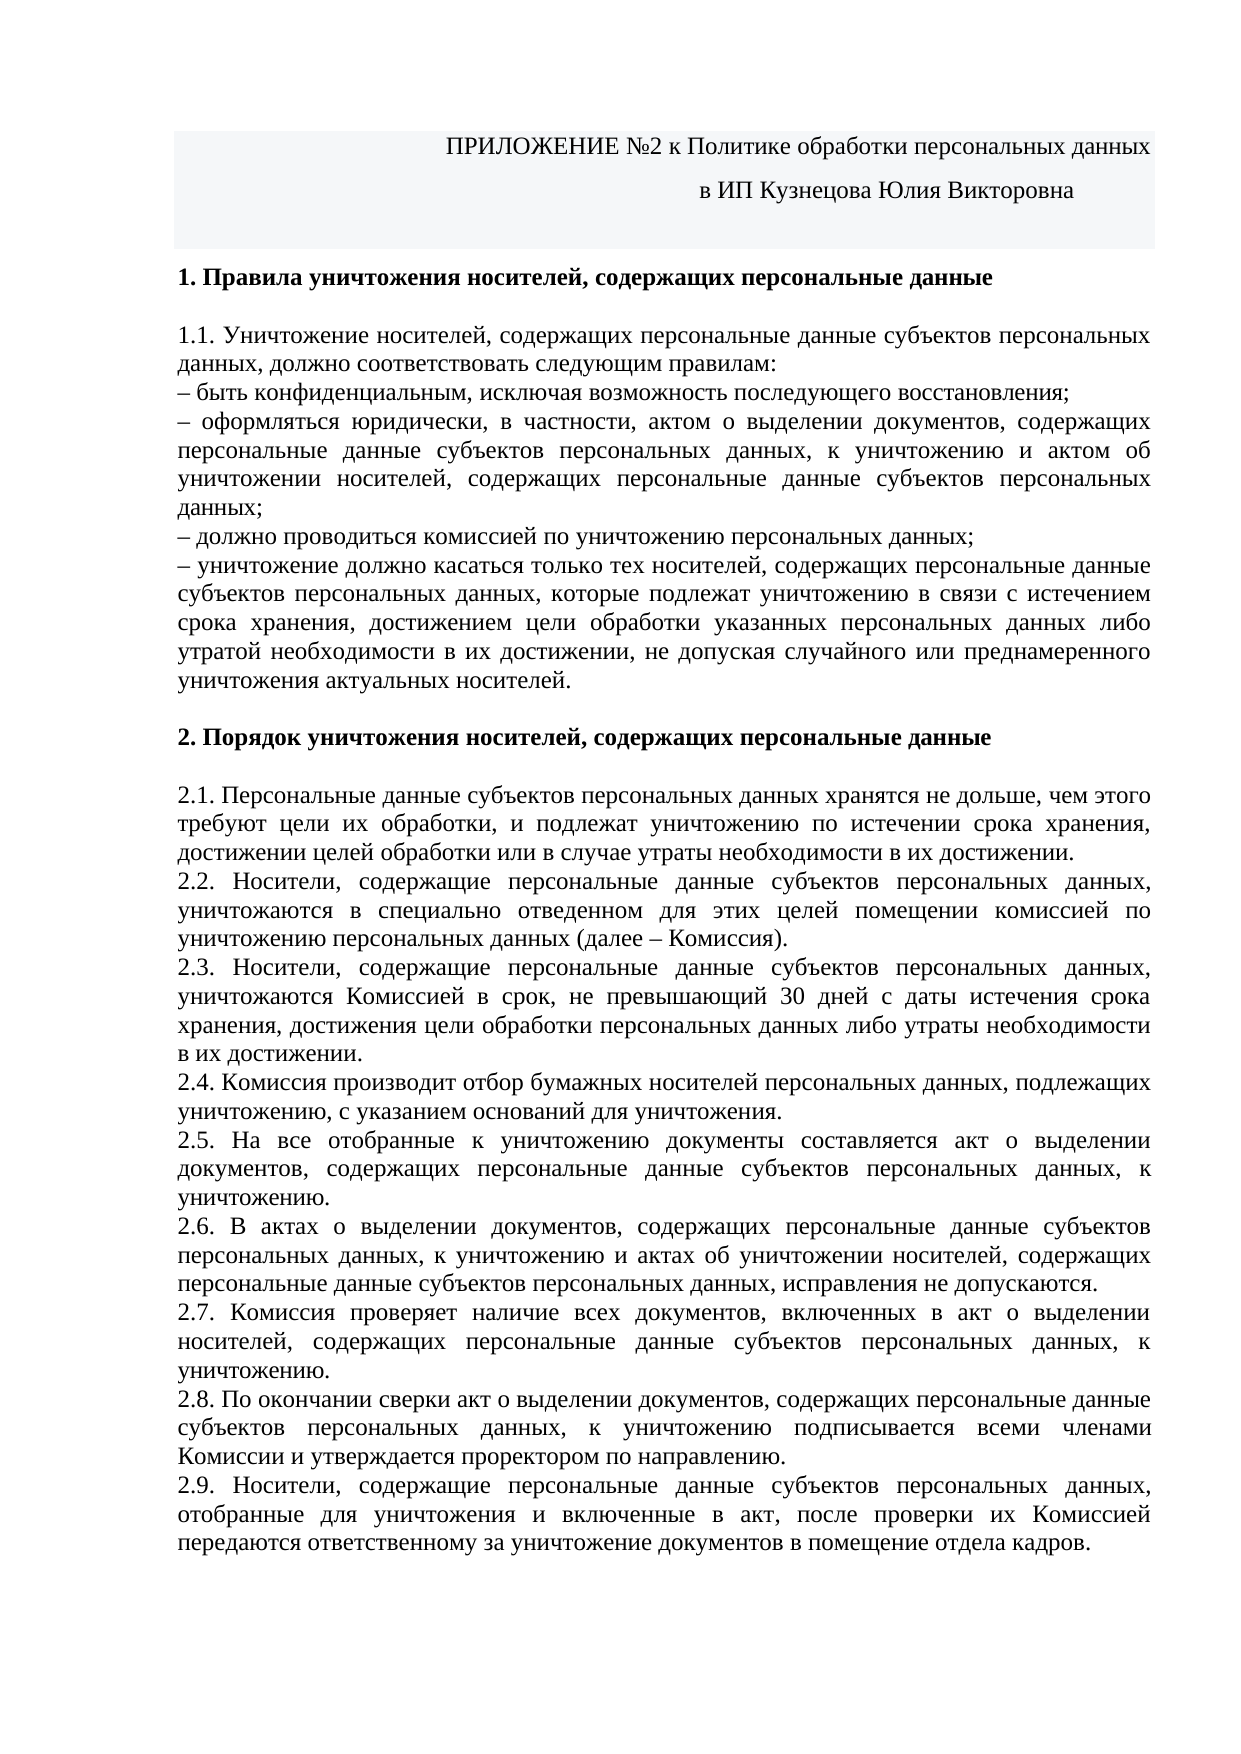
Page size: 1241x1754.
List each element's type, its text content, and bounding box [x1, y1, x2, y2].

subtitle Правила уничтожения носителей, содержащих персональные данные [177, 262, 1167, 291]
list Носители, содержащие персональные данные субъектов персональных данных, отобранные для уничтожения и включенные в акт, после проверки их Комиссией передаются ответственному за уничтожение документов в помещение отдела кадров. [177, 1470, 1152, 1556]
list быть конфиденциальным, исключая возможность последующего восстановления; [177, 377, 1167, 406]
list должно проводиться комиссией по уничтожению персональных данных; [177, 521, 1167, 550]
list Комиссия производит отбор бумажных носителей персональных данных, подлежащих уничтожению, с указанием оснований для уничтожения. [177, 1067, 1151, 1125]
list В актах о выделении документов, содержащих персональные данные субъектов персональных данных, к уничтожению и актах об уничтожении носителей, содержащих персональные данные субъектов персональных данных, исправления не допускаются. [177, 1211, 1152, 1297]
list Комиссия проверяет наличие всех документов, включенных в акт о выделении носителей, содержащих персональные данные субъектов персональных данных, к уничтожению. [177, 1297, 1151, 1384]
list уничтожение должно касаться только тех носителей, содержащих персональные данные субъектов персональных данных, которые подлежат уничтожению в связи с истечением срока хранения, достижением цели обработки указанных персональных данных либо утратой необходимости в их достижении, не допуская случайного или преднамеренного уничтожения актуальных носителей. [177, 550, 1152, 693]
list По окончании сверки акт о выделении документов, содержащих персональные данные субъектов персональных данных, к уничтожению подписывается всеми членами Комиссии и утверждается проректором по направлению. [177, 1384, 1152, 1470]
list оформляться юридически, в частности, актом о выделении документов, содержащих персональные данные субъектов персональных данных, к уничтожению и актом об уничтожении носителей, содержащих персональные данные субъектов персональных данных; [177, 406, 1152, 521]
subtitle Порядок уничтожения носителей, содержащих персональные данные [177, 722, 1167, 751]
list Носители, содержащие персональные данные субъектов персональных данных, уничтожаются в специально отведенном для этих целей помещении комиссией по уничтожению персональных данных (далее – Комиссия). [177, 866, 1152, 952]
list Персональные данные субъектов персональных данных хранятся не дольше, чем этого требуют цели их обработки, и подлежат уничтожению по истечении срока хранения, достижении целей обработки или в случае утраты необходимости в их достижении. [177, 780, 1152, 866]
list Носители, содержащие персональные данные субъектов персональных данных, уничтожаются Комиссией в срок, не превышающий 30 дней с даты истечения срока хранения, достижения цели обработки персональных данных либо утраты необходимости в их достижении. [177, 952, 1152, 1067]
list На все отобранные к уничтожению документы составляется акт о выделении документов, содержащих персональные данные субъектов персональных данных, к уничтожению. [177, 1125, 1152, 1211]
list Уничтожение носителей, содержащих персональные данные субъектов персональных данных, должно соответствовать следующим правилам: [177, 320, 1151, 377]
